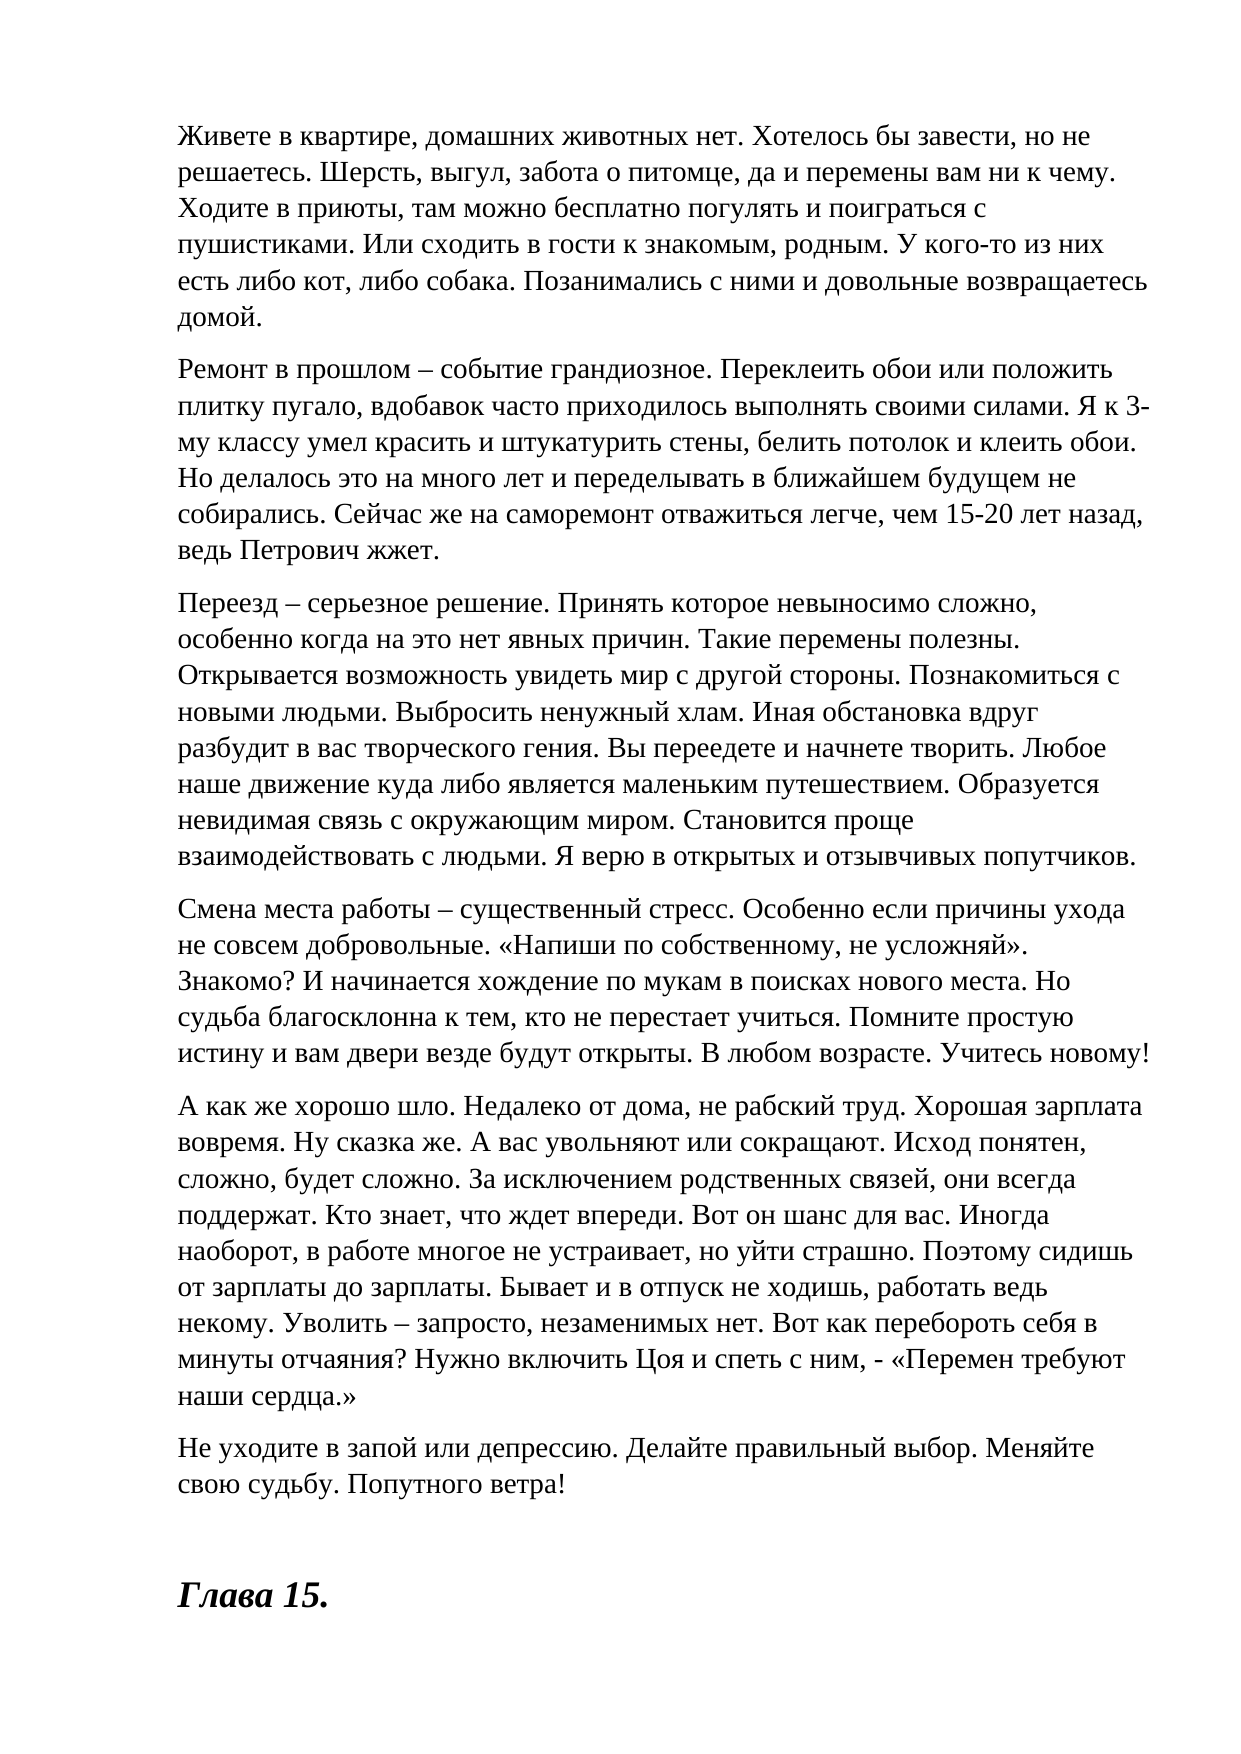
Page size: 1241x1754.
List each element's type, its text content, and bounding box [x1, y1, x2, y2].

text Смена места работы – существенный стресс. Особенно если причины ухода не совсем добровольные. «Напиши по собственному, не усложняй». Знакомо? И начинается хождение по мукам в поисках нового места. Но судьба благосклонна к тем, кто не перестает учиться. Помните простую истину и вам двери везде будут открыты. В любом возрасте. Учитесь новому! [177, 891, 1152, 1069]
text А как же хорошо шло. Недалеко от дома, не рабский труд. Хорошая зарплата вовремя. Ну сказка же. А вас увольняют или сокращают. Исход понятен, сложно, будет сложно. За исключением родственных связей, они всегда поддержат. Кто знает, что ждет впереди. Вот он шанс для вас. Иногда наоборот, в работе многое не устраивает, но уйти страшно. Поэтому сидишь от зарплаты до зарплаты. Бывает и в отпуск не ходишь, работать ведь некому. Уволить – запросто, незаменимых нет. Вот как перебороть себя в минуты отчаяния? Нужно включить Цоя и спеть с ним, - «Перемен требуют наши сердца.» [177, 1088, 1152, 1411]
text Ремонт в прошлом – событие грандиозное. Переклеить обои или положить плитку пугало, вдобавок часто приходилось выполнять своими силами. Я к 3-му классу умел красить и штукатурить стены, белить потолок и клеить обои. Но делалось это на много лет и переделывать в ближайшем будущем не собирались. Сейчас же на саморемонт отважиться легче, чем 15-20 лет назад, ведь Петрович жжет. [177, 352, 1152, 566]
text Переезд – серьезное решение. Принять которое невыносимо сложно, особенно когда на это нет явных причин. Такие перемены полезны. Открывается возможность увидеть мир с другой стороны. Познакомиться с новыми людьми. Выбросить ненужный хлам. Иная обстановка вдруг разбудит в вас творческого гения. Вы переедете и начнете творить. Любое наше движение куда либо является маленьким путешествием. Образуется невидимая связь с окружающим миром. Становится проще взаимодействовать с людьми. Я верю в открытых и отзывчивых попутчиков. [177, 585, 1152, 872]
text Живете в квартире, домашних животных нет. Хотелось бы завести, но не решаетесь. Шерсть, выгул, забота о питомце, да и перемены вам ни к чему. Ходите в приюты, там можно бесплатно погулять и поиграться с пушистиками. Или сходить в гости к знакомым, родным. У кого-то из них есть либо кот, либо собака. Позанимались с ними и довольные возвращаетесь домой. [177, 118, 1152, 332]
text Не уходите в запой или депрессию. Делайте правильный выбор. Меняйте свою судьбу. Попутного ветра! [177, 1430, 1152, 1500]
text Глава 15. [177, 1572, 1152, 1615]
